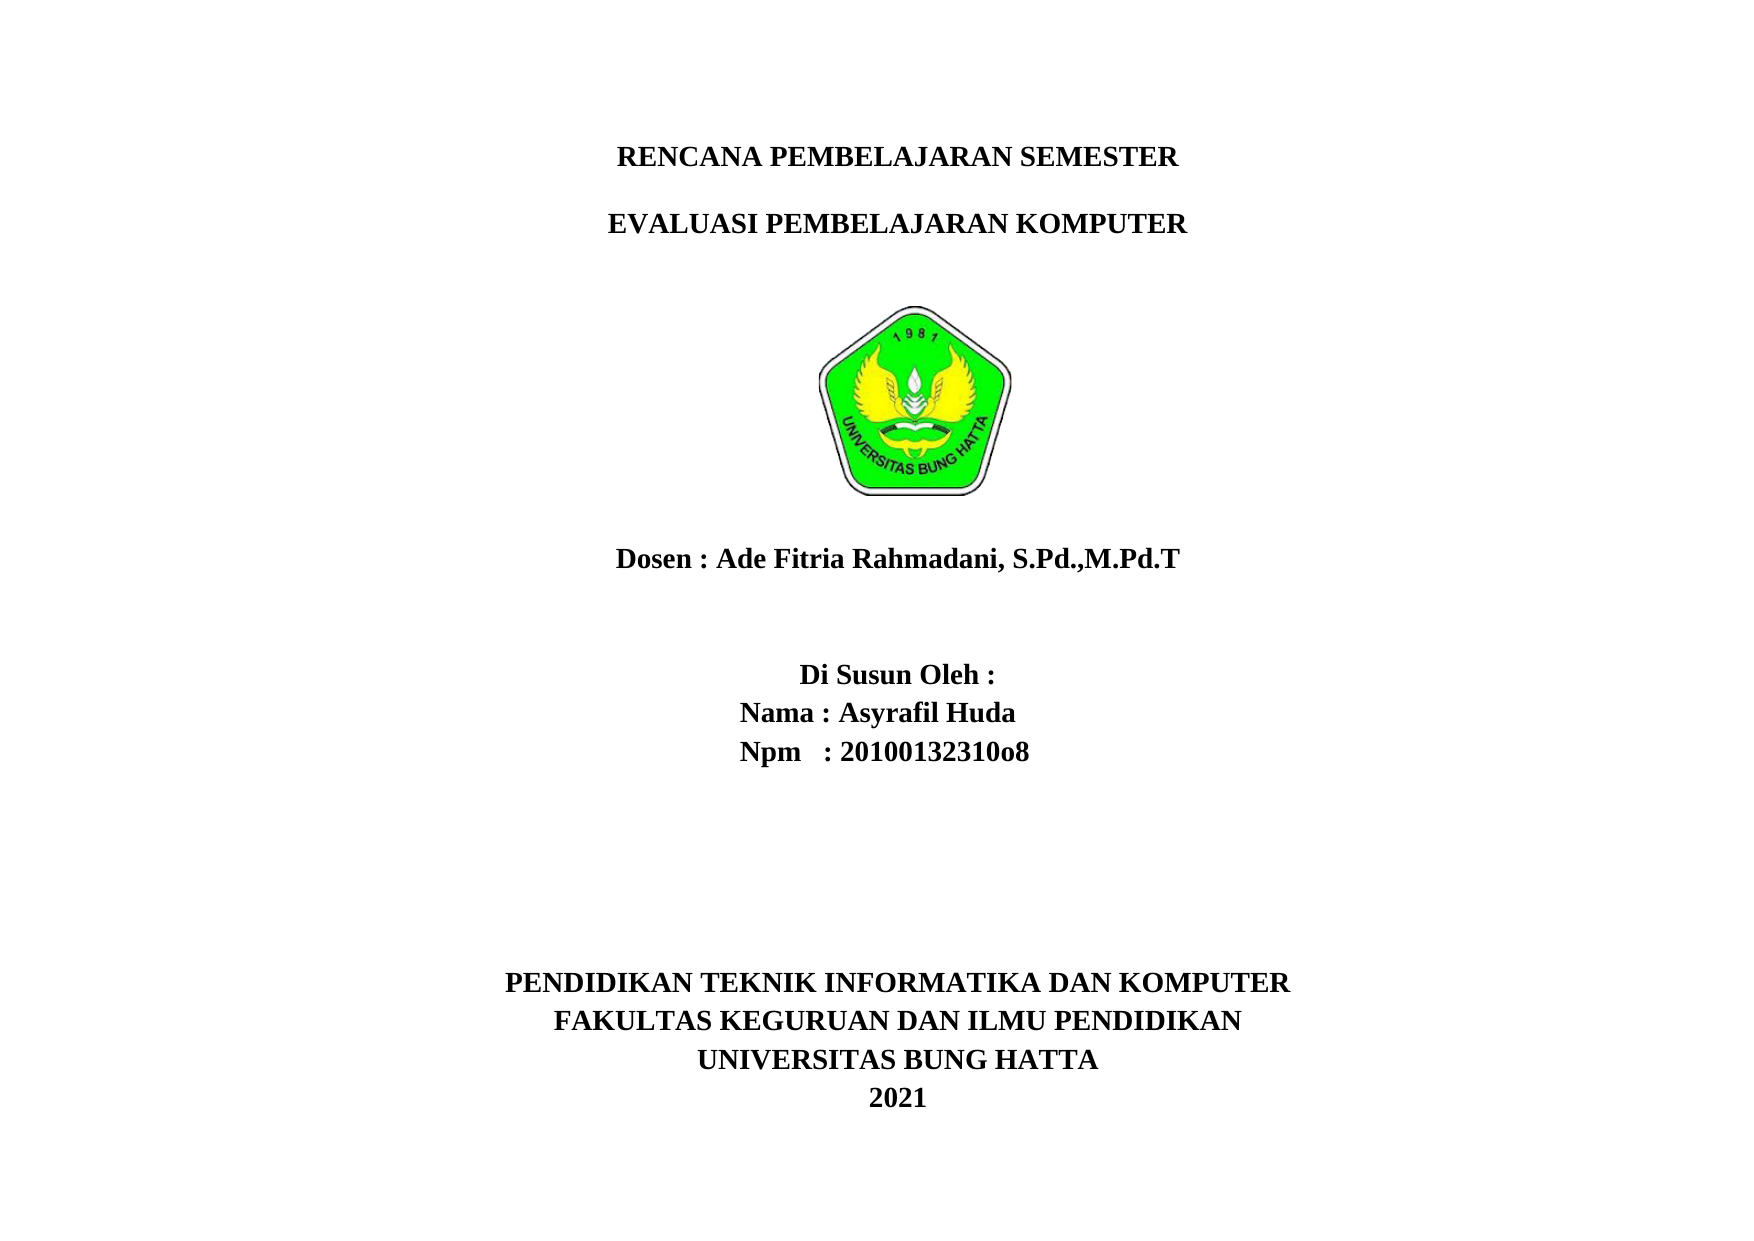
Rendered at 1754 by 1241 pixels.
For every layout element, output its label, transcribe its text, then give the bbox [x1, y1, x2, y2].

text Npm : 20100132310o8 [139, 734, 1656, 767]
text FAKULTAS KEGURUAN DAN ILMU PENDIDIKAN [139, 1003, 1656, 1037]
text Dosen : Ade Fitria Rahmadani, S.Pd.,M.Pd.T [139, 541, 1656, 575]
picture [818, 306, 1012, 496]
text 2021 [139, 1081, 1656, 1114]
text EVALUASI PEMBELAJARAN KOMPUTER [139, 172, 1656, 239]
text UNIVERSITAS BUNG HATTA [139, 1042, 1656, 1076]
text RENCANA PEMBELAJARAN SEMESTER [139, 139, 1656, 172]
text PENDIDIKAN TEKNIK INFORMATIKA DAN KOMPUTER [139, 965, 1656, 998]
text Di Susun Oleh : [139, 657, 1656, 690]
text Nama : Asyrafil Huda [139, 695, 1656, 729]
